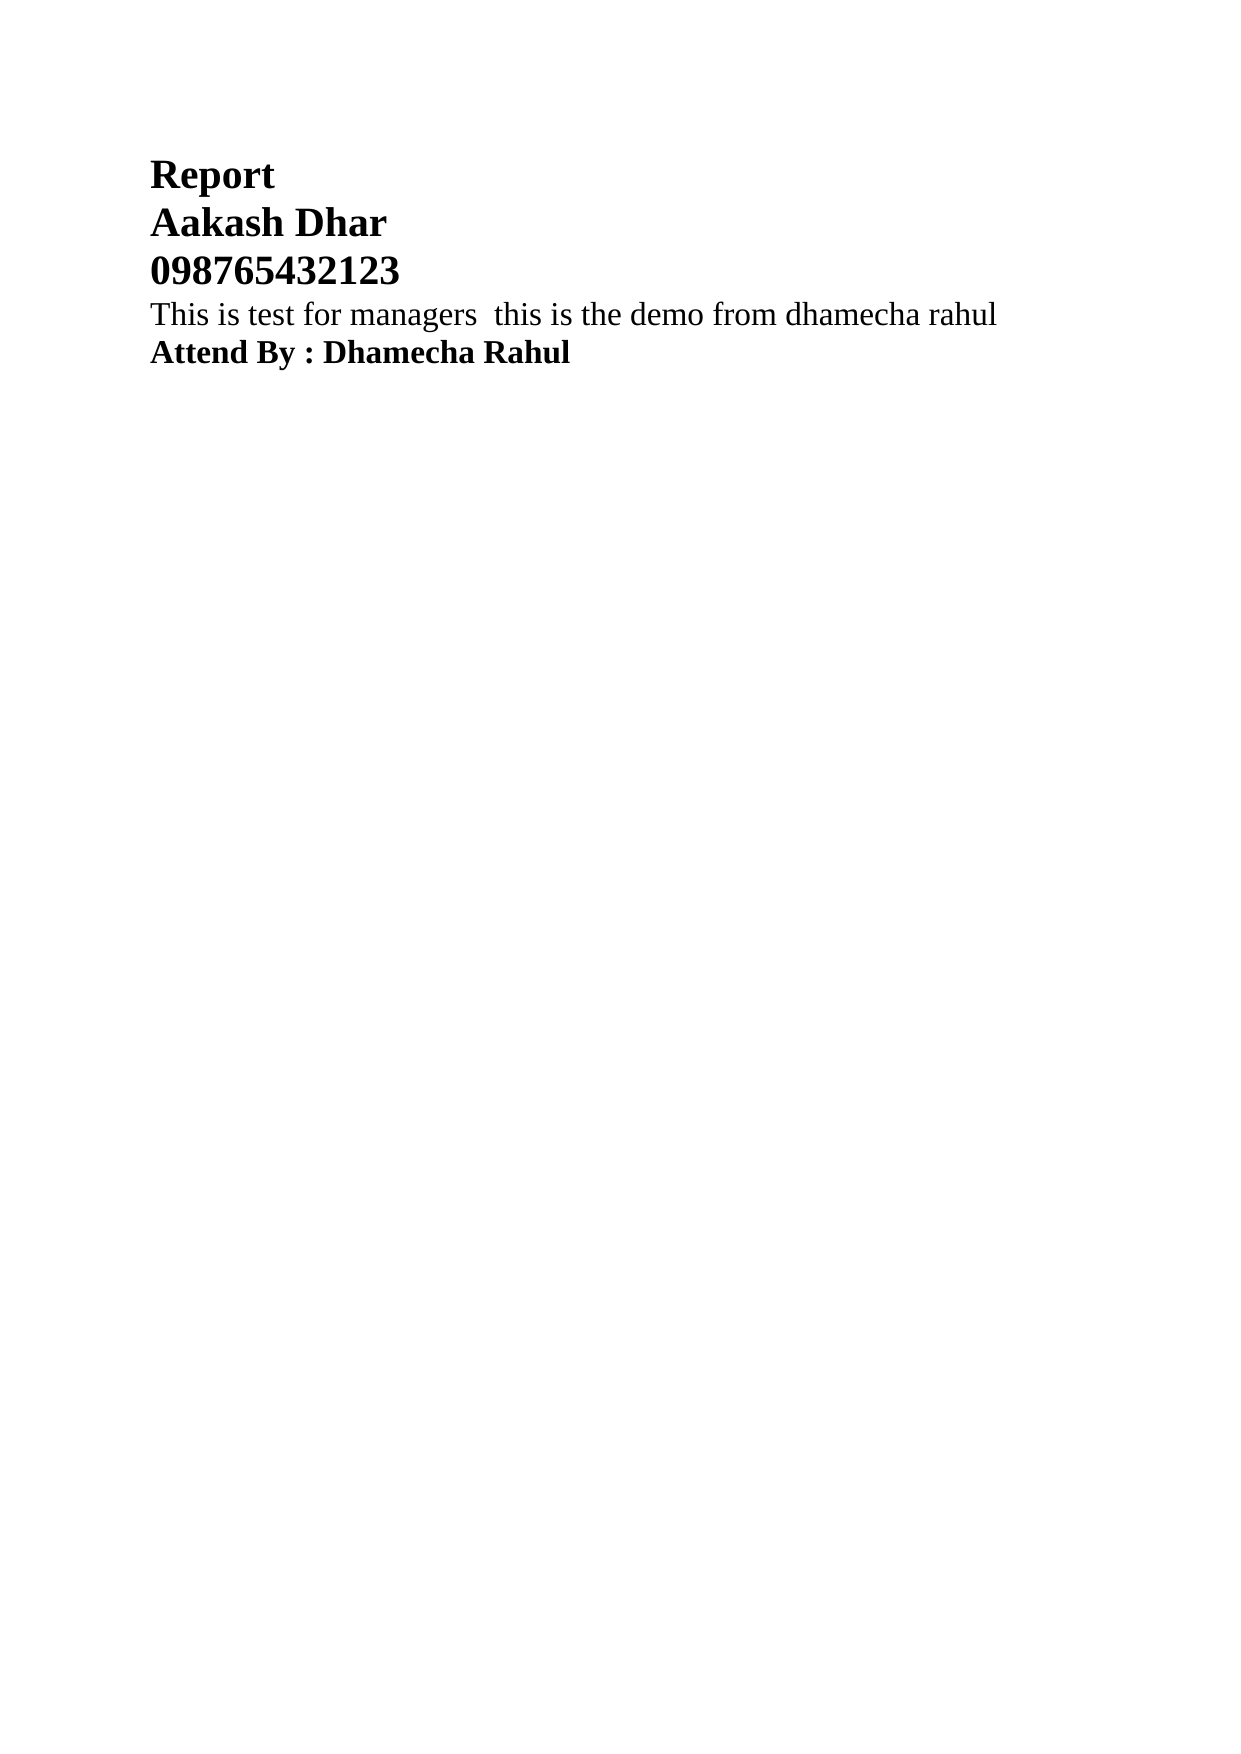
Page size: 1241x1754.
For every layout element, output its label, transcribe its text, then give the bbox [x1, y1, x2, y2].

text This is test for managers this is the demo from dhamecha rahul [150, 294, 1090, 332]
text Report [150, 150, 1090, 198]
text Attend By : Dhamecha Rahul [150, 332, 1090, 370]
text Aakash Dhar [150, 198, 1090, 246]
text 098765432123 [150, 246, 1090, 294]
